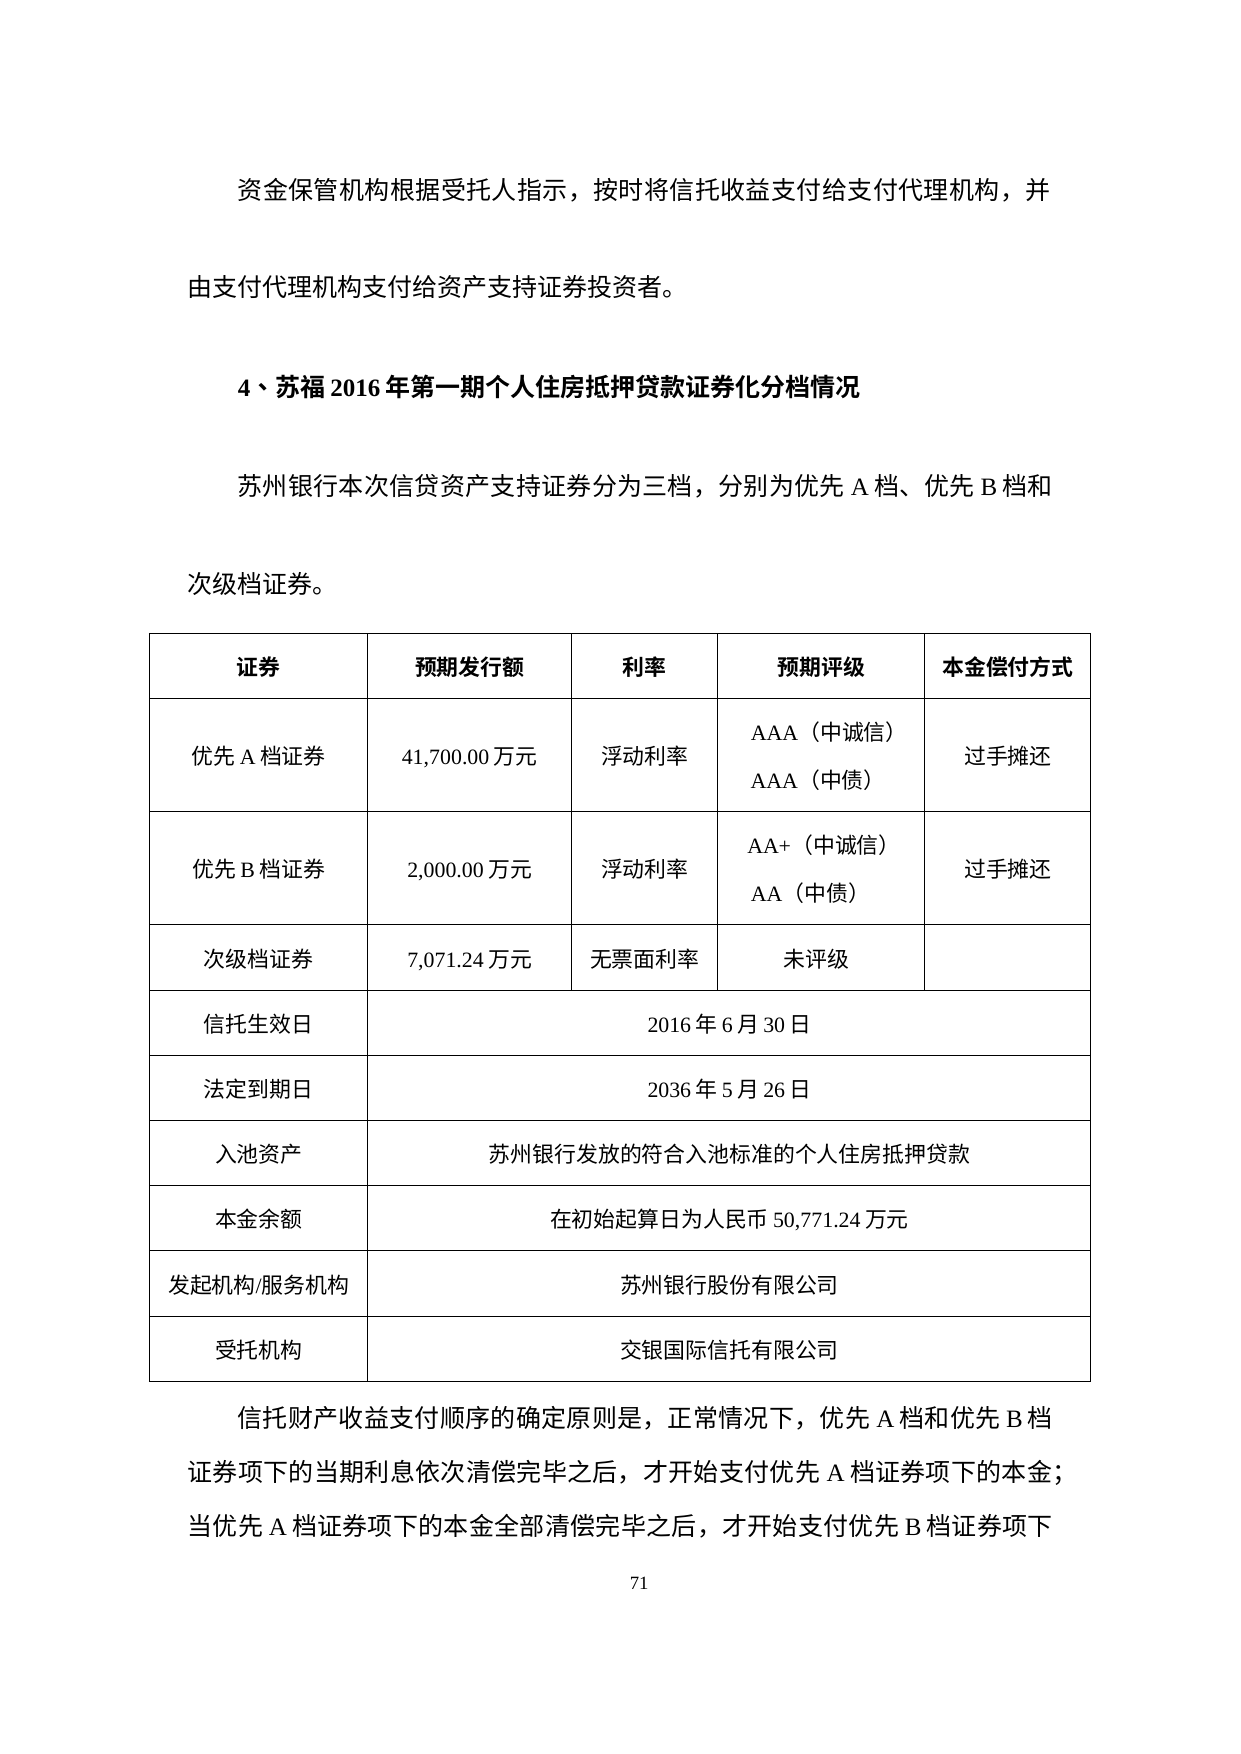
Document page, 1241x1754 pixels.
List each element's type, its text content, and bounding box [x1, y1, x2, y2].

table_header 本金偿付方式 [925, 634, 1090, 698]
table_header 利率 [572, 634, 717, 698]
table_cell 苏州银行股份有限公司 [368, 1251, 1090, 1316]
table_cell 过手摊还 [925, 699, 1090, 811]
text 苏州银行本次信贷资产支持证券分为三档，分别为优先A档、优先B档和次级档证券。 [187, 452, 1053, 615]
table_cell [925, 925, 1090, 989]
table_cell 浮动利率 [572, 699, 717, 811]
table_cell 41,700.00万元 [368, 699, 571, 811]
table_cell 次级档证券 [150, 925, 367, 989]
table_cell 发起机构/服务机构 [150, 1251, 367, 1316]
table_cell 无票面利率 [572, 925, 717, 989]
table_cell 2,000.00万元 [368, 812, 571, 924]
table_header 证券 [150, 634, 367, 698]
table_cell 浮动利率 [572, 812, 717, 924]
table_cell 7,071.24万元 [368, 925, 571, 989]
table_cell 优先B档证券 [150, 812, 367, 924]
table_cell 交银国际信托有限公司 [368, 1317, 1090, 1381]
table_cell 本金余额 [150, 1186, 367, 1250]
table_cell 过手摊还 [925, 812, 1090, 924]
table_cell AA+（中诚信） AA（中债） [718, 812, 924, 924]
table_cell 在初始起算日为人民币50,771.24万元 [368, 1186, 1090, 1250]
table_cell 入池资产 [150, 1121, 367, 1185]
table_cell 优先A档证券 [150, 699, 367, 811]
text 资金保管机构根据受托人指示，按时将信托收益支付给支付代理机构，并由支付代理机构支付给资产支持证券投资者。 [187, 156, 1053, 318]
table_cell 法定到期日 [150, 1056, 367, 1120]
table_cell 受托机构 [150, 1317, 367, 1381]
table_cell 信托生效日 [150, 991, 367, 1055]
table_header 预期发行额 [368, 634, 571, 698]
table_cell 2036年5月26日 [368, 1056, 1090, 1120]
table_cell 2016年6月30日 [368, 991, 1090, 1055]
text 4、苏福2016年第一期个人住房抵押贷款证券化分档情况 [187, 353, 1053, 418]
table_header 预期评级 [718, 634, 924, 698]
table_cell AAA（中诚信） AAA（中债） [718, 699, 924, 811]
table_cell 苏州银行发放的符合入池标准的个人住房抵押贷款 [368, 1121, 1090, 1185]
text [187, 1398, 1053, 1543]
table_cell 未评级 [718, 925, 924, 989]
